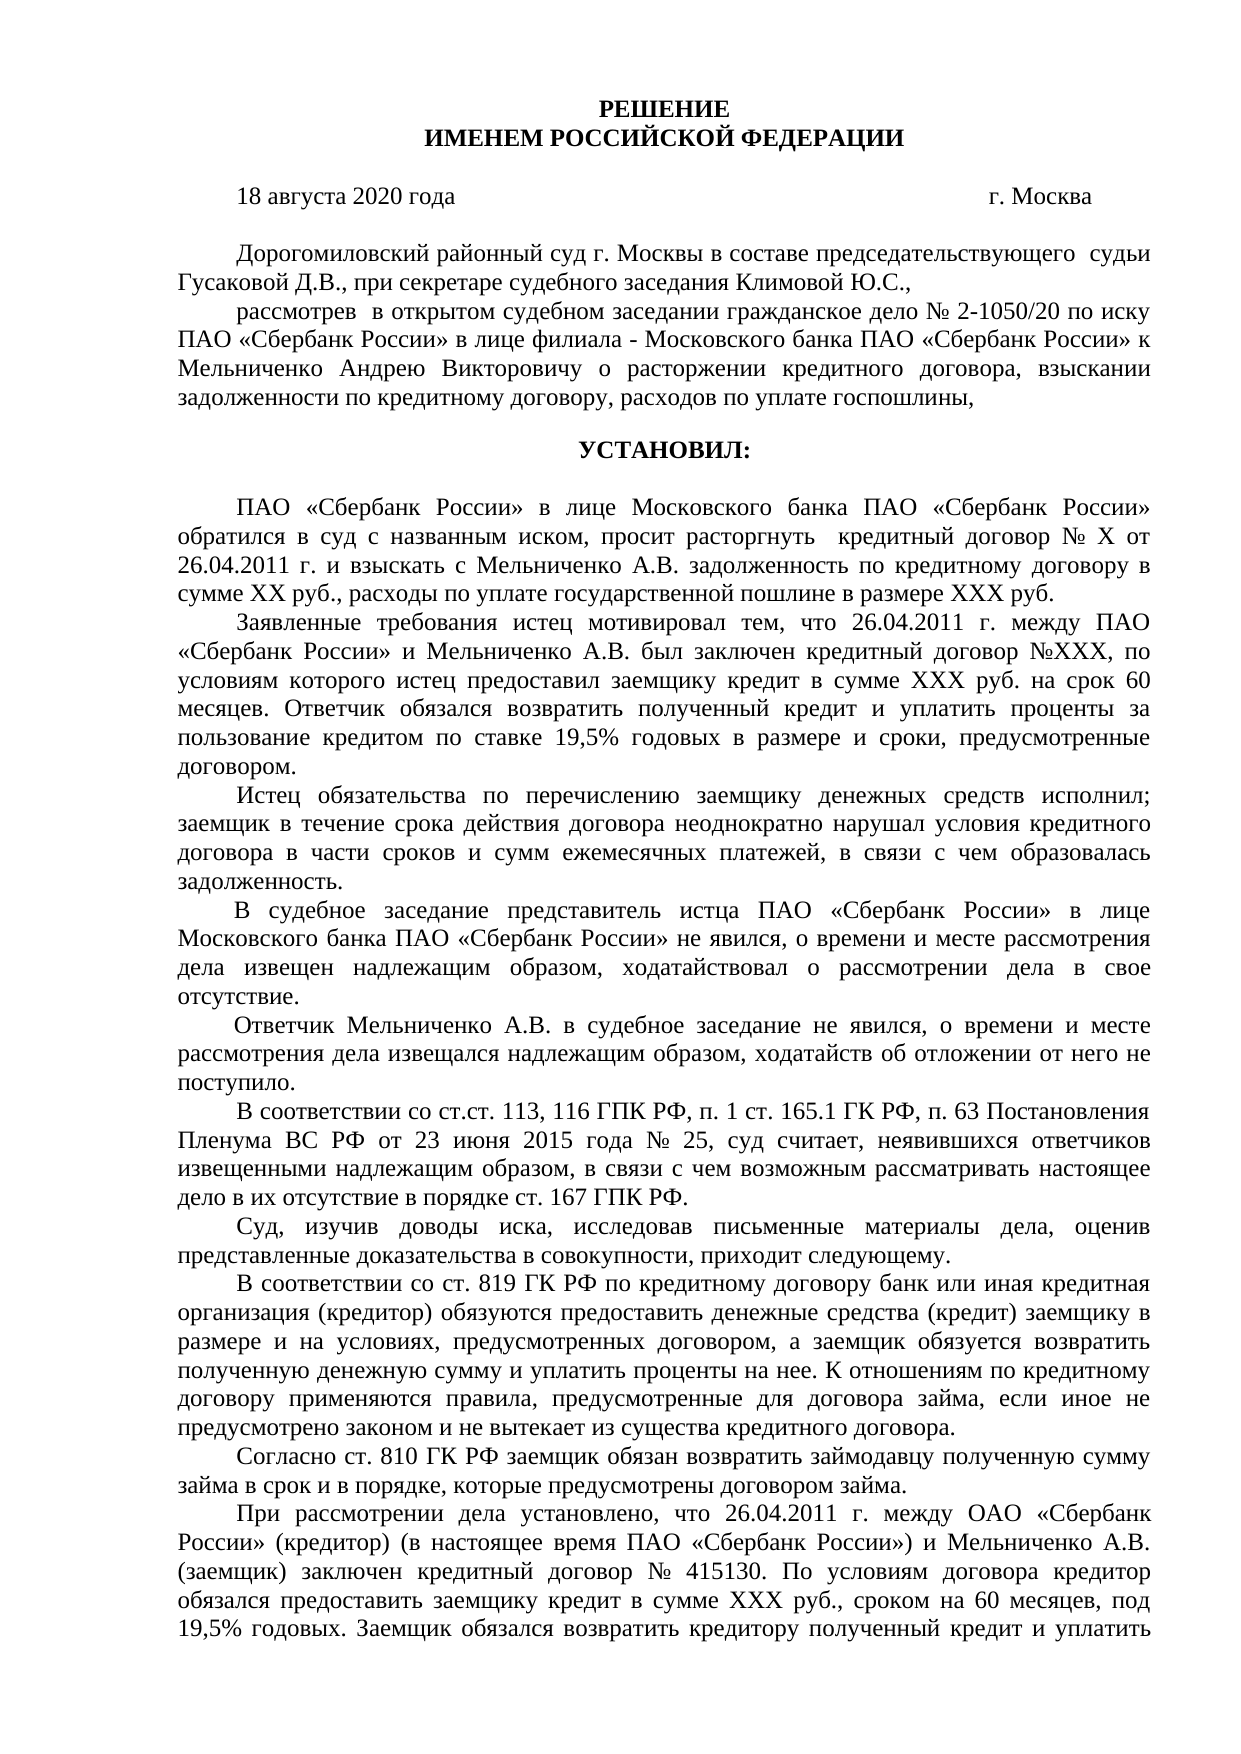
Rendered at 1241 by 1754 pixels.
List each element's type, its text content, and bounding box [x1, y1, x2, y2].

text Заявленные требования истец мотивировал тем, что 26.04.2011 г. между ПАО «Сбербанк России» и Мельниченко А.В. был заключен кредитный договор №ХХХ, по условиям которого истец предоставил заемщику кредит в сумме ХХХ руб. на срок 60 месяцев. Ответчик обязался возвратить полученный кредит и уплатить проценты за пользование кредитом по ставке 19,5% годовых в размере и сроки, предусмотренные договором. [177, 607, 1152, 780]
text В судебное заседание представитель истца ПАО «Сбербанк России» в лице Московского банка ПАО «Сбербанк России» не явился, о времени и месте рассмотрения дела извещен надлежащим образом, ходатайствовал о рассмотрении дела в свое отсутствие. [177, 895, 1152, 1010]
text В соответствии со ст. 819 ГК РФ по кредитному договору банк или иная кредитная организация (кредитор) обязуются предоставить денежные средства (кредит) заемщику в размере и на условиях, предусмотренных договором, а заемщик обязуется возвратить полученную денежную сумму и уплатить проценты на нее. К отношениям по кредитному договору применяются правила, предусмотренные для договора займа, если иное не предусмотрено законом и не вытекает из существа кредитного договора. [177, 1268, 1152, 1441]
text УСТАНОВИЛ: [177, 435, 1152, 463]
text ИМЕНЕМ РОССИЙСКОЙ ФЕДЕРАЦИИ [177, 123, 1152, 152]
text РЕШЕНИЕ [177, 94, 1152, 123]
text Дорогомиловский районный суд г. Москвы в составе председательствующего судьи Гусаковой Д.В., при секретаре судебного заседания Климовой Ю.С., [177, 238, 1152, 296]
text Согласно ст. 810 ГК РФ заемщик обязан возвратить займодавцу полученную сумму займа в срок и в порядке, которые предусмотрены договором займа. [177, 1441, 1152, 1498]
text Суд, изучив доводы иска, исследовав письменные материалы дела, оценив представленные доказательства в совокупности, приходит следующему. [177, 1211, 1152, 1268]
text В соответствии со ст.ст. 113, 116 ГПК РФ, п. 1 ст. 165.1 ГК РФ, п. 63 Постановления Пленума ВС РФ от 23 июня 2015 года № 25, суд считает, неявившихся ответчиков извещенными надлежащим образом, в связи с чем возможным рассматривать настоящее дело в их отсутствие в порядке ст. 167 ГПК РФ. [177, 1096, 1152, 1211]
text ПАО «Сбербанк России» в лице Московского банка ПАО «Сбербанк России» обратился в суд с названным иском, просит расторгнуть кредитный договор № Х от 26.04.2011 г. и взыскать с Мельниченко А.В. задолженность по кредитному договору в сумме ХХ руб., расходы по уплате государственной пошлине в размере ХХХ руб. [177, 492, 1152, 607]
text Истец обязательства по перечислению заемщику денежных средств исполнил; заемщик в течение срока действия договора неоднократно нарушал условия кредитного договора в части сроков и сумм ежемесячных платежей, в связи с чем образовалась задолженность. [177, 780, 1152, 895]
text Ответчик Мельниченко А.В. в судебное заседание не явился, о времени и месте рассмотрения дела извещался надлежащим образом, ходатайств об отложении от него не поступило. [177, 1010, 1152, 1096]
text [177, 1498, 1152, 1642]
text 18 августа 2020 года г. Москва [177, 181, 1152, 209]
text рассмотрев в открытом судебном заседании гражданское дело № 2-1050/20 по иску ПАО «Сбербанк России» в лице филиала - Московского банка ПАО «Сбербанк России» к Мельниченко Андрею Викторовичу о расторжении кредитного договора, взыскании задолженности по кредитному договору, расходов по уплате госпошлины, [177, 296, 1152, 411]
